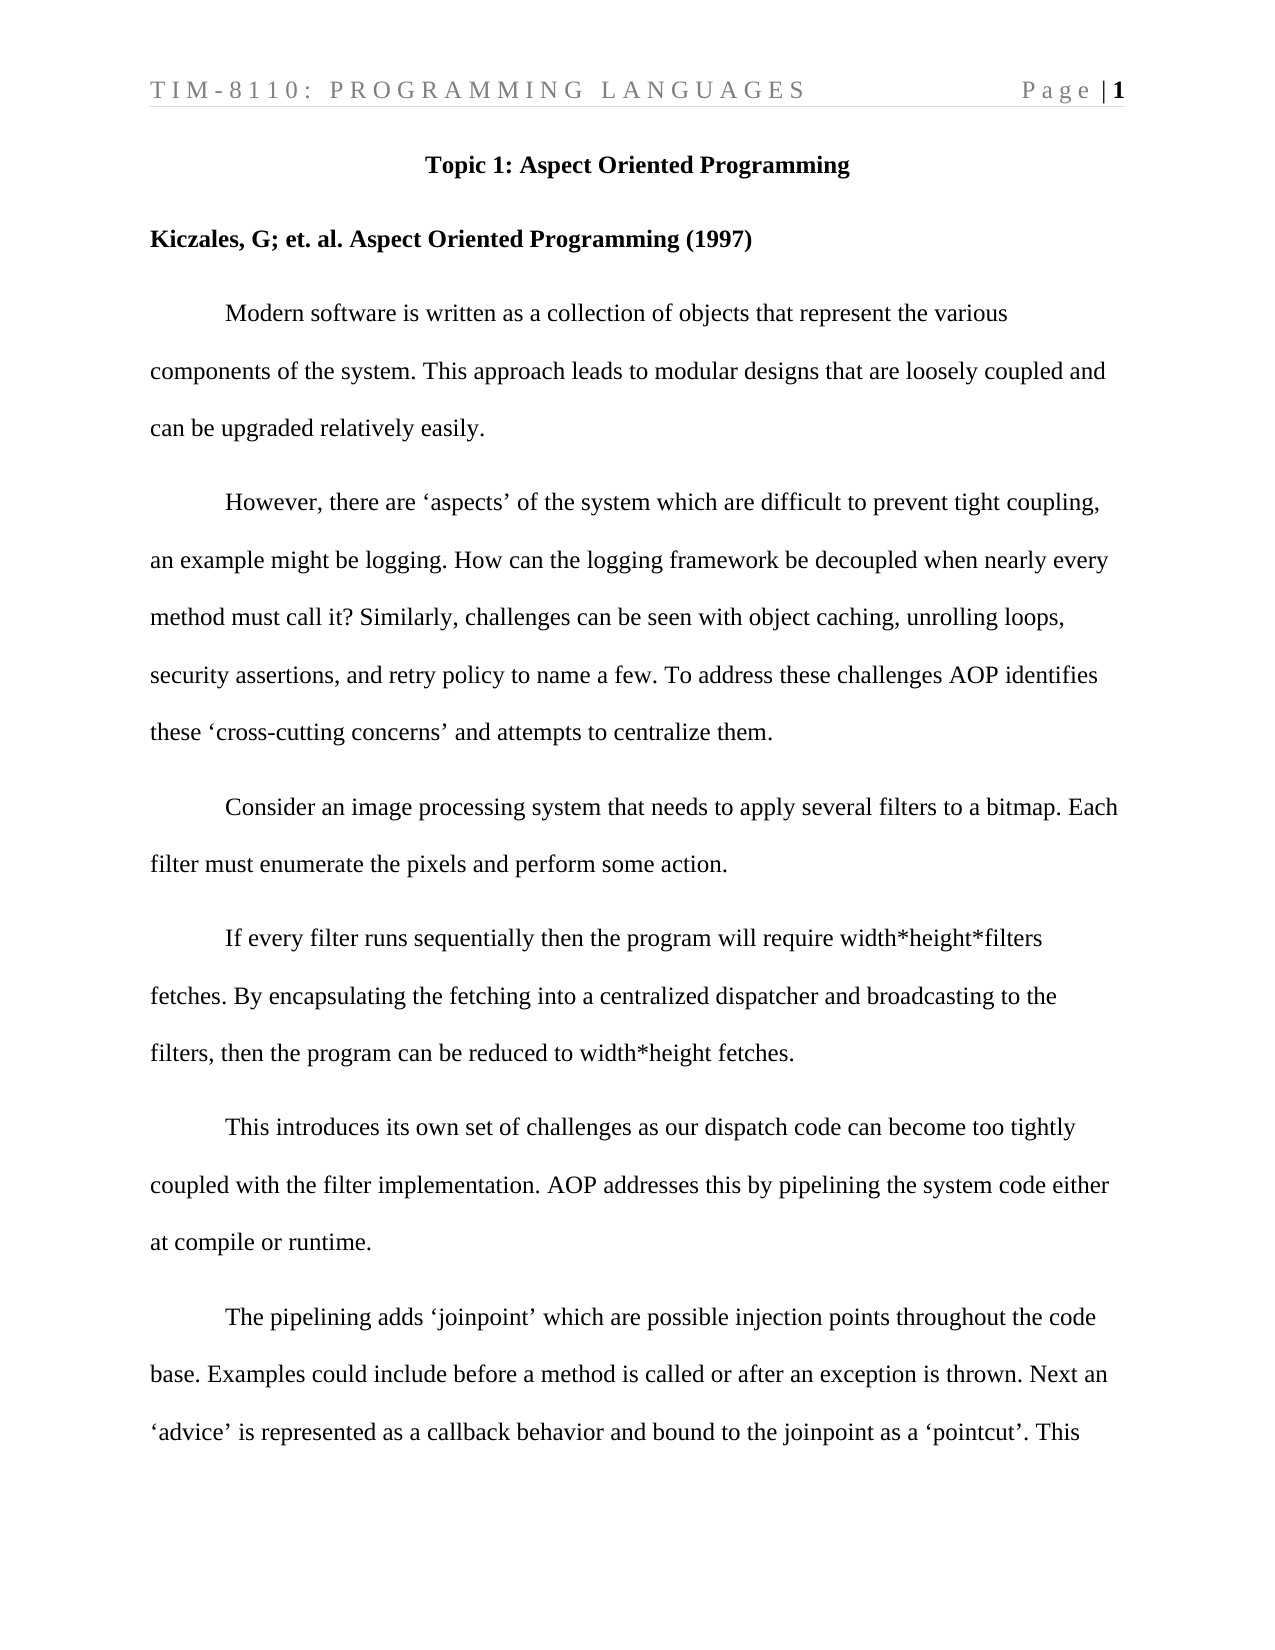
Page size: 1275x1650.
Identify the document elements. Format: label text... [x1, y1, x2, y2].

text If every filter runs sequentially then the program will require width*height*filters fetches. By encapsulating the fetching into a centralized dispatcher and broadcasting to the filters, then the program can be reduced to width*height fetches. [150, 923, 1125, 1067]
subtitle Kiczales, G; et. al. Aspect Oriented Programming (1997) [150, 224, 1125, 253]
subtitle Topic 1: Aspect Oriented Programming [150, 150, 1125, 179]
text This introduces its own set of challenges as our dispatch code can become too tightly coupled with the filter implementation. AOP addresses this by pipelining the system code either at compile or runtime. [150, 1112, 1125, 1256]
text However, there are ‘aspects’ of the system which are difficult to prevent tight coupling, an example might be logging. How can the logging framework be decoupled when nearly every method must call it? Similarly, challenges can be seen with object caching, unrolling loops, security assertions, and retry policy to name a few. To address these challenges AOP identifies these ‘cross-cutting concerns’ and attempts to centralize them. [150, 487, 1125, 746]
text Modern software is written as a collection of objects that represent the various components of the system. This approach leads to modular designs that are loosely coupled and can be upgraded relatively easily. [150, 298, 1125, 442]
text Consider an image processing system that needs to apply several filters to a bitmap. Each filter must enumerate the pixels and perform some action. [150, 792, 1125, 878]
